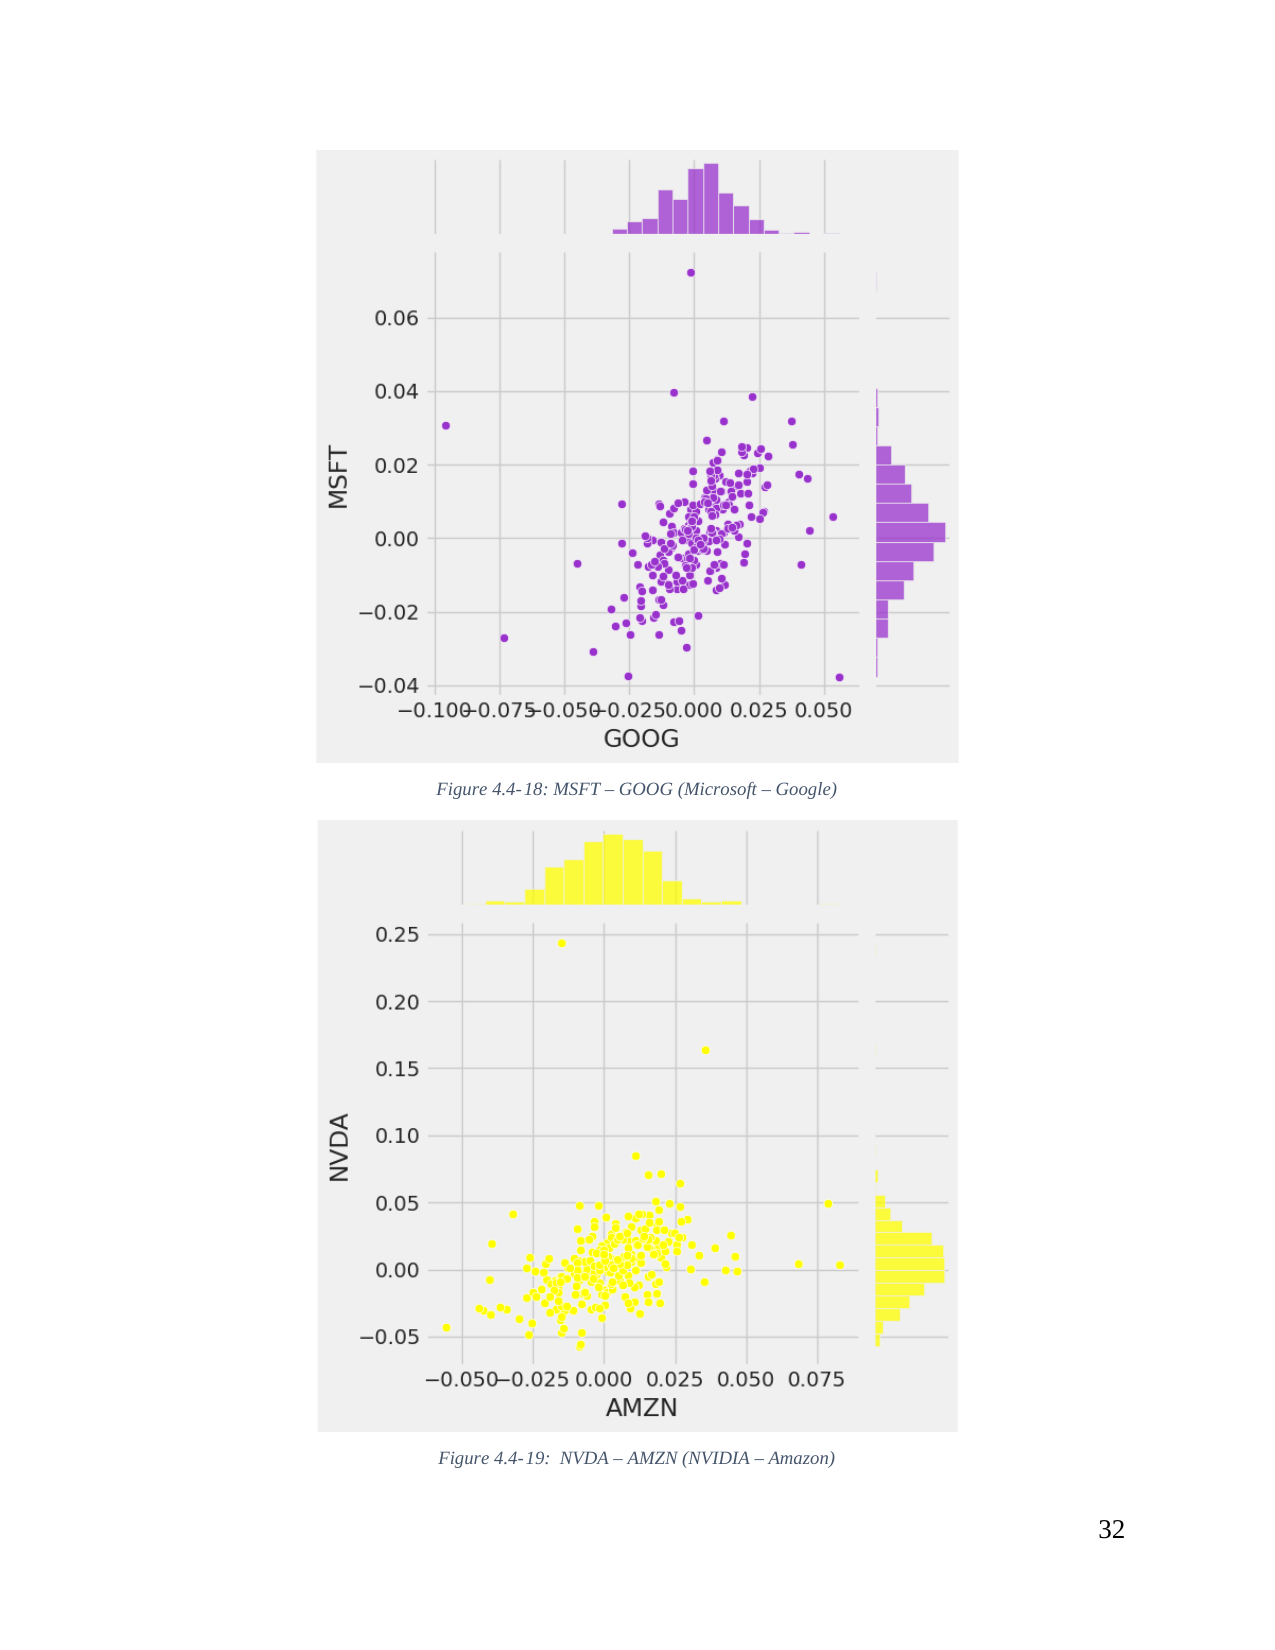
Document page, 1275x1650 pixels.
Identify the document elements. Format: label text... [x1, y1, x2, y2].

picture [317, 820, 958, 1432]
picture [316, 150, 959, 763]
